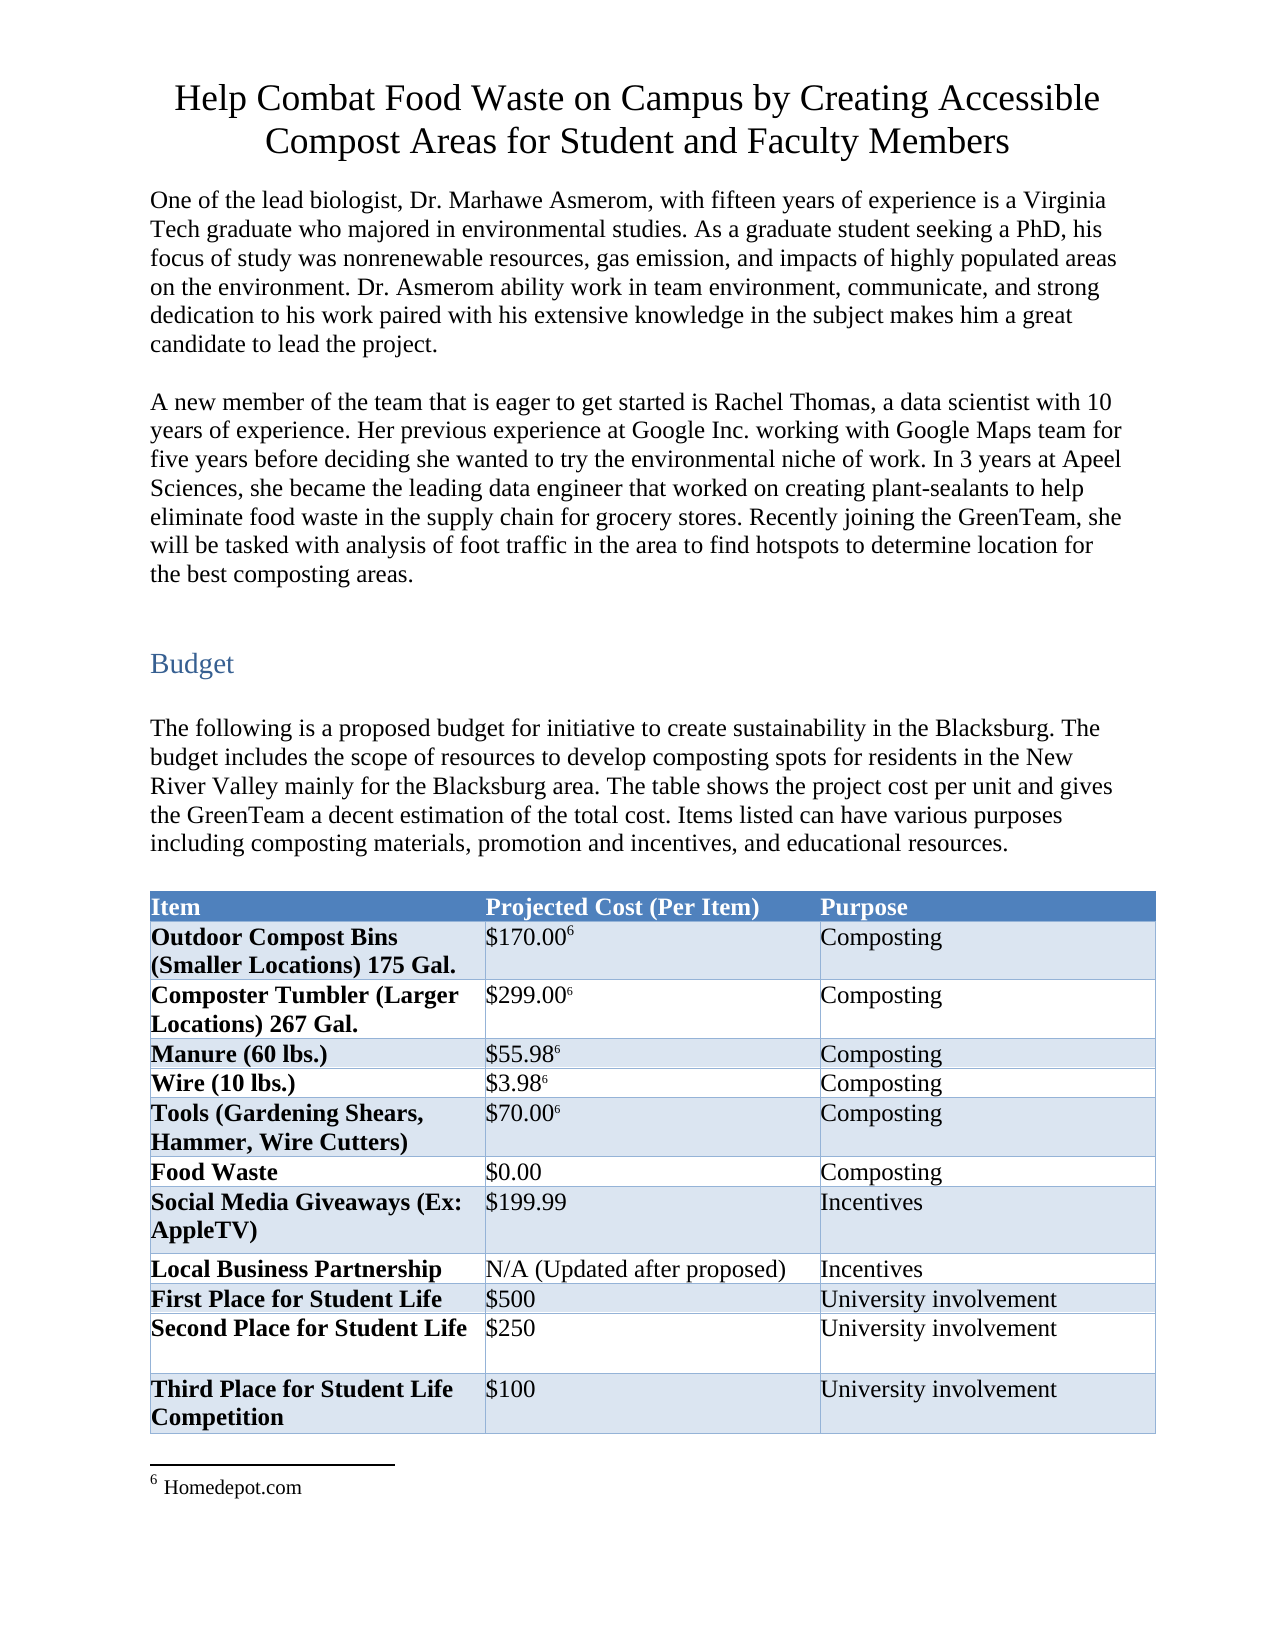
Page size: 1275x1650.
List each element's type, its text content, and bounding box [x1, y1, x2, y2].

table_cell $250 [486, 1314, 820, 1373]
text A new member of the team that is eager to get started is Rachel Thomas, a data scientist with 10 years of experience. Her previous experience at Google Inc. working with Google Maps team for five years before deciding she wanted to try the environmental niche of work. In 3 years at Apeel Sciences, she became the leading data engineer that worked on creating plant-sealants to help eliminate food waste in the supply chain for grocery stores. Recently joining the GreenTeam, she will be tasked with analysis of foot traffic in the area to find hotspots to determine location for the best composting areas. [150, 387, 1125, 588]
table_cell Composting [821, 922, 1155, 979]
table_cell University involvement [821, 1284, 1155, 1312]
table_cell $100 [486, 1374, 820, 1433]
table_cell $500 [486, 1284, 820, 1312]
table_header Purpose [821, 892, 1155, 921]
table_cell $3.986 [486, 1069, 820, 1097]
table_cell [821, 1374, 1155, 1433]
table_cell Local Business Partnership [151, 1254, 485, 1283]
table_cell Composting [821, 1098, 1155, 1156]
text One of the lead biologist, Dr. Marhawe Asmerom, with fifteen years of experience is a Virginia Tech graduate who majored in environmental studies. As a graduate student seeking a PhD, his focus of study was nonrenewable resources, gas emission, and impacts of highly populated areas on the environment. Dr. Asmerom ability work in team environment, communicate, and strong dedication to his work paired with his extensive knowledge in the subject makes him a great candidate to lead the project. [150, 185, 1125, 358]
table_cell $299.006 [486, 980, 820, 1038]
table_cell First Place for Student Life [151, 1284, 485, 1312]
table_cell $55.986 [486, 1039, 820, 1067]
table_cell Food Waste [151, 1157, 485, 1186]
table_cell $70.006 [486, 1098, 820, 1156]
table_cell Composting [821, 1157, 1155, 1186]
table_cell $199.99 [486, 1187, 820, 1253]
table_cell Outdoor Compost Bins (Smaller Locations) 175 Gal. [151, 922, 485, 979]
table_header Item [151, 892, 485, 921]
table_cell Incentives [821, 1254, 1155, 1283]
table_cell Composter Tumbler (Larger Locations) 267 Gal. [151, 980, 485, 1038]
text The following is a proposed budget for initiative to create sustainability in the Blacksburg. The budget includes the scope of resources to develop composting spots for residents in the New River Valley mainly for the Blacksburg area. The table shows the project cost per unit and gives the GreenTeam a decent estimation of the total cost. Items listed can have various purposes including composting materials, promotion and incentives, and educational resources. [150, 713, 1125, 857]
table_cell Manure (60 lbs.) [151, 1039, 485, 1067]
table_cell $0.00 [486, 1157, 820, 1186]
table_cell Composting [821, 1069, 1155, 1097]
table_cell $170.00 [486, 922, 820, 979]
table_cell Wire (10 lbs.) [151, 1069, 485, 1097]
table_cell University involvement [821, 1314, 1155, 1373]
table_cell Second Place for Student Life [151, 1314, 485, 1373]
table_cell Incentives [821, 1187, 1155, 1253]
table_header Projected Cost (Per Item) [486, 892, 820, 921]
table_cell Social Media Giveaways (Ex: AppleTV) [151, 1187, 485, 1253]
table_cell Third Place for Student Life Competition [151, 1374, 485, 1433]
table_cell Tools (Gardening Shears, Hammer, Wire Cutters) [151, 1098, 485, 1156]
table_cell Composting [821, 980, 1155, 1038]
table_cell N/A (Updated after proposed) [486, 1254, 820, 1283]
table_cell Composting [821, 1039, 1155, 1067]
subtitle Budget [150, 646, 1125, 680]
